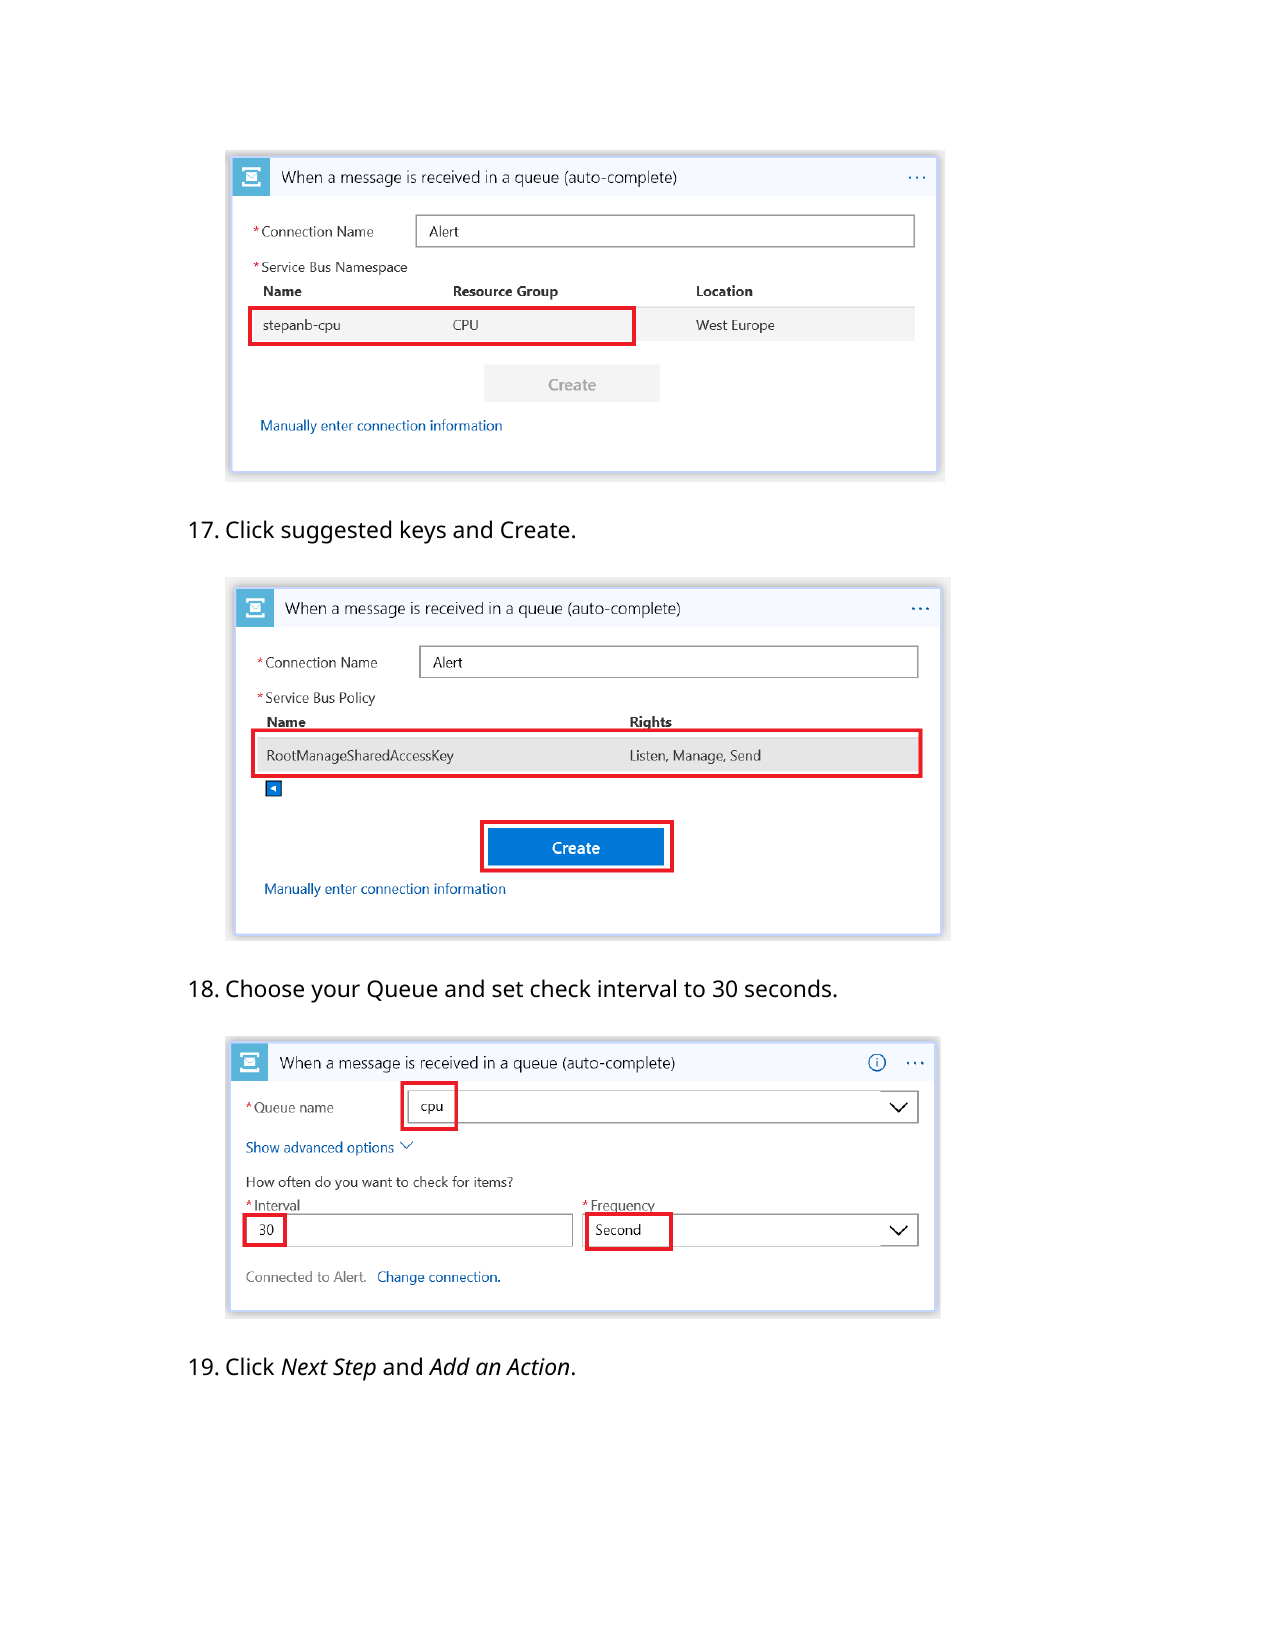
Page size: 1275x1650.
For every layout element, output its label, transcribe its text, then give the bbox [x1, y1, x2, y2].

list Click suggested keys and Create. [187, 514, 1125, 575]
picture [225, 577, 951, 941]
list Choose your Queue and set check interval to 30 seconds. [187, 973, 1125, 1034]
picture [225, 150, 946, 482]
picture [225, 1036, 941, 1319]
list Click Next Step and Add an Action. [187, 1351, 1125, 1413]
